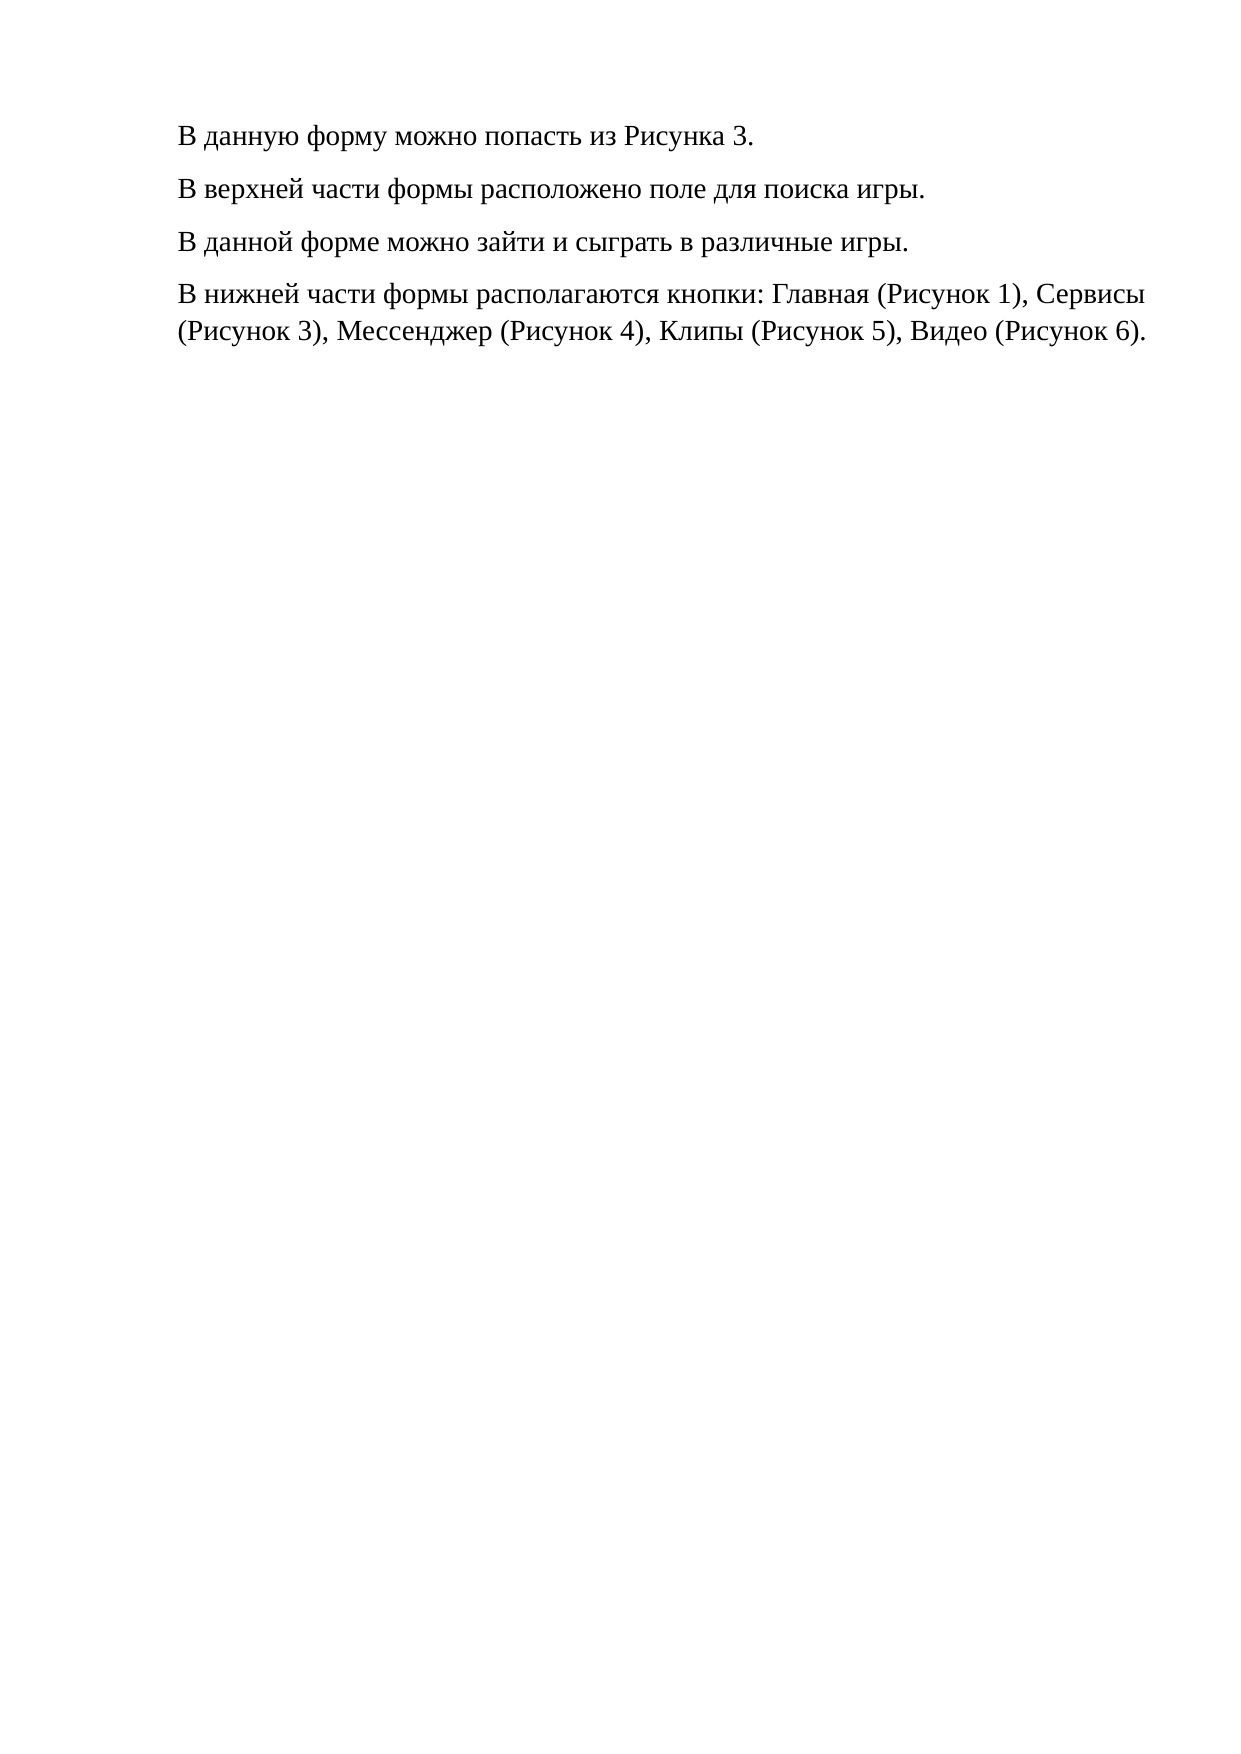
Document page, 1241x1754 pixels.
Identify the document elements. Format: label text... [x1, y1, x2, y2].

text В нижней части формы располагаются кнопки: Главная (Рисунок 1), Сервисы (Рисунок 3), Мессенджер (Рисунок 4), Клипы (Рисунок 5), Видео (Рисунок 6). [177, 277, 1152, 346]
text В верхней части формы расположено поле для поиска игры. [177, 171, 1152, 204]
text В данной форме можно зайти и сыграть в различные игры. [177, 224, 1152, 257]
text В данную форму можно попасть из Рисунка 3. [177, 118, 1152, 152]
